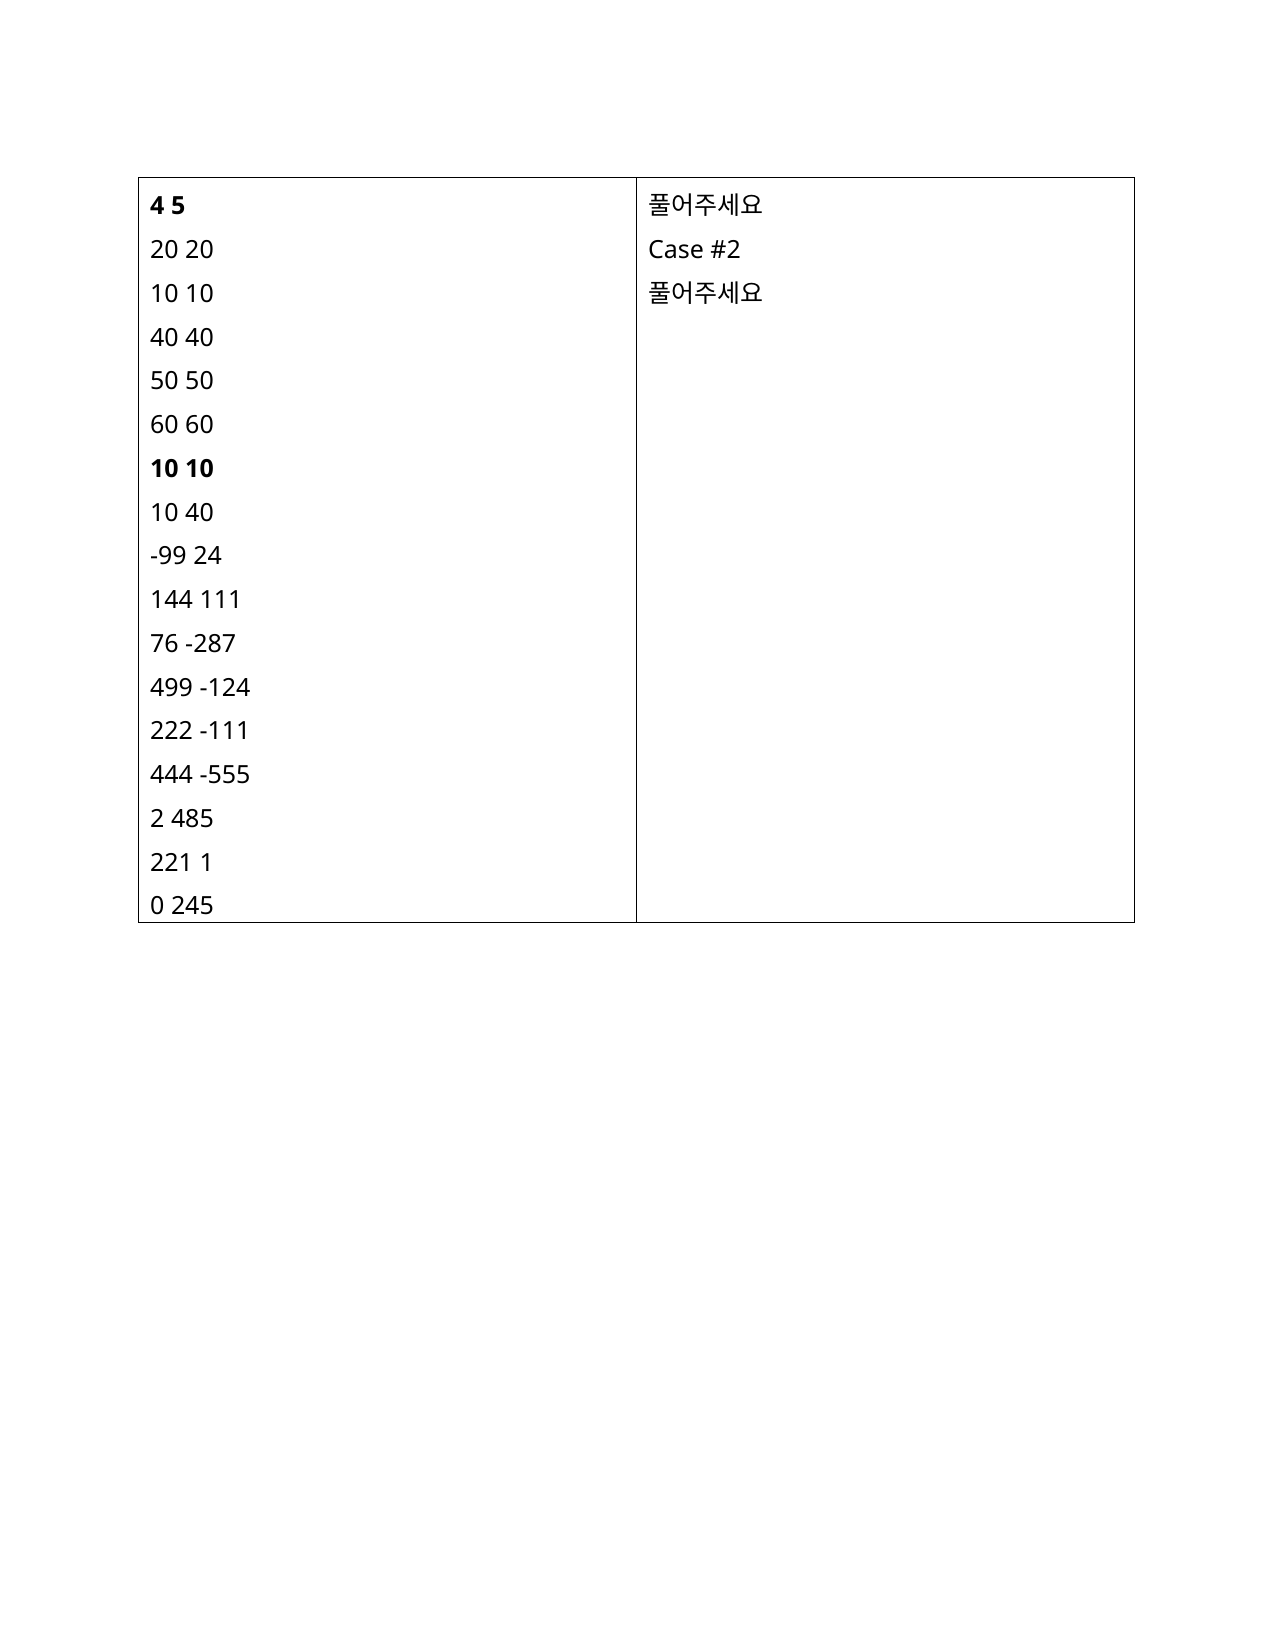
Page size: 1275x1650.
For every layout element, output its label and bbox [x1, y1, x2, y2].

table_cell [637, 178, 1134, 922]
table_cell [139, 178, 636, 922]
